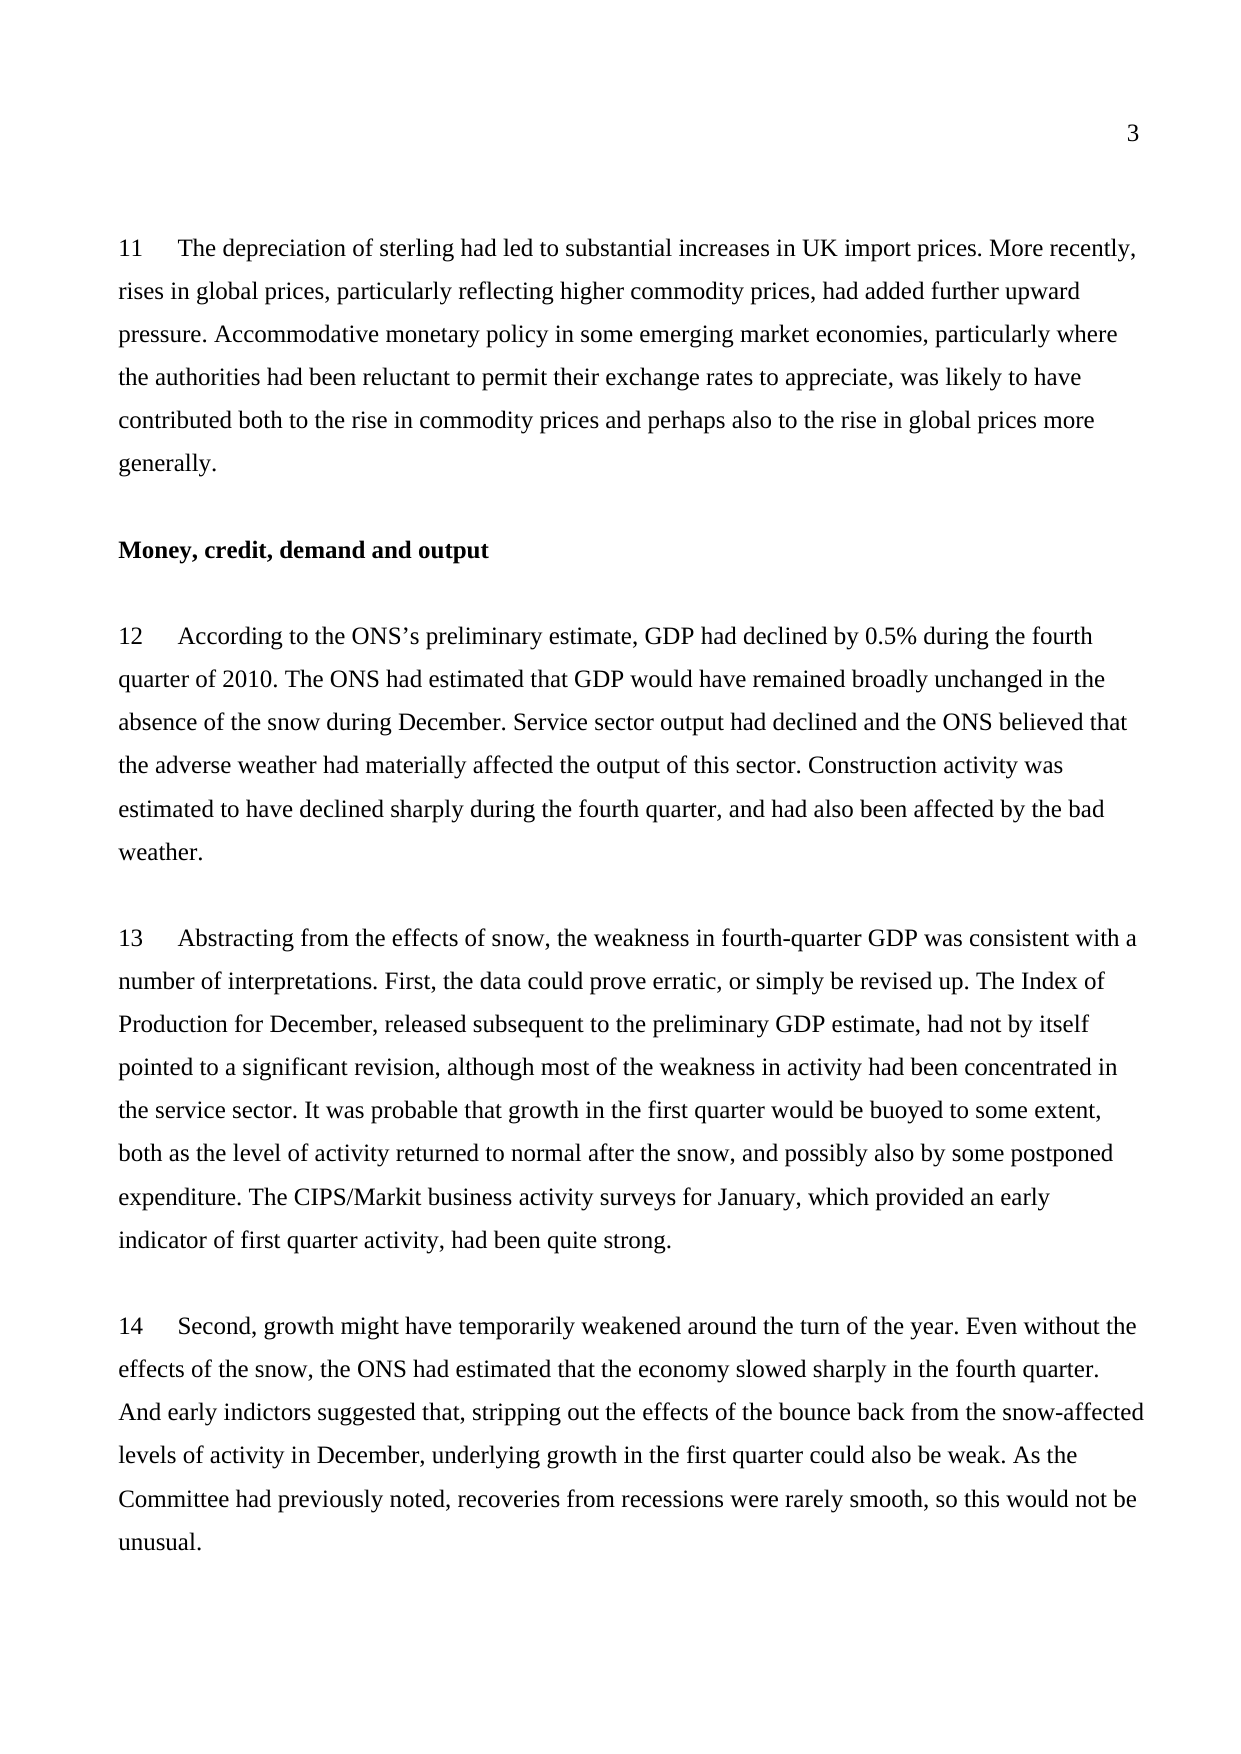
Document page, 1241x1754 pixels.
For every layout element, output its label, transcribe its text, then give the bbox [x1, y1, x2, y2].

list According to the ONS’s preliminary estimate, GDP had declined by 0.5% during the fourth quarter of 2010. The ONS had estimated that GDP would have remained broadly unchanged in the absence of the snow during December. Service sector output had declined and the ONS believed that the adverse weather had materially affected the output of this sector. Construction activity was estimated to have declined sharply during the fourth quarter, and had also been affected by the bad weather. [118, 621, 1134, 866]
list The depreciation of sterling had led to substantial increases in UK import prices. More recently, rises in global prices, particularly reflecting higher commodity prices, had added further upward pressure. Accommodative monetary policy in some emerging market economies, particularly where the authorities had been reluctant to permit their exchange rates to appreciate, was likely to have contributed both to the rise in commodity prices and perhaps also to the rise in global prices more generally. [118, 233, 1143, 477]
list Abstracting from the effects of snow, the weakness in fourth-quarter GDP was consistent with a number of interpretations. First, the data could prove erratic, or simply be revised up. The Index of Production for December, released subsequent to the preliminary GDP estimate, had not by itself pointed to a significant revision, although most of the weakness in activity had been concentrated in the service sector. It was probable that growth in the first quarter would be buoyed to some extent, both as the level of activity returned to normal after the snow, and possibly also by some postponed expenditure. The CIPS/Markit business activity surveys for January, which provided an early indicator of first quarter activity, had been quite strong. [118, 923, 1138, 1253]
subtitle Money, credit, demand and output [118, 535, 1163, 564]
list Second, growth might have temporarily weakened around the turn of the year. Even without the effects of the snow, the ONS had estimated that the economy slowed sharply in the fourth quarter. And early indictors suggested that, stripping out the effects of the bounce back from the snow-affected levels of activity in December, underlying growth in the first quarter could also be weak. As the Committee had previously noted, recoveries from recessions were rarely smooth, so this would not be unusual. [118, 1311, 1145, 1556]
